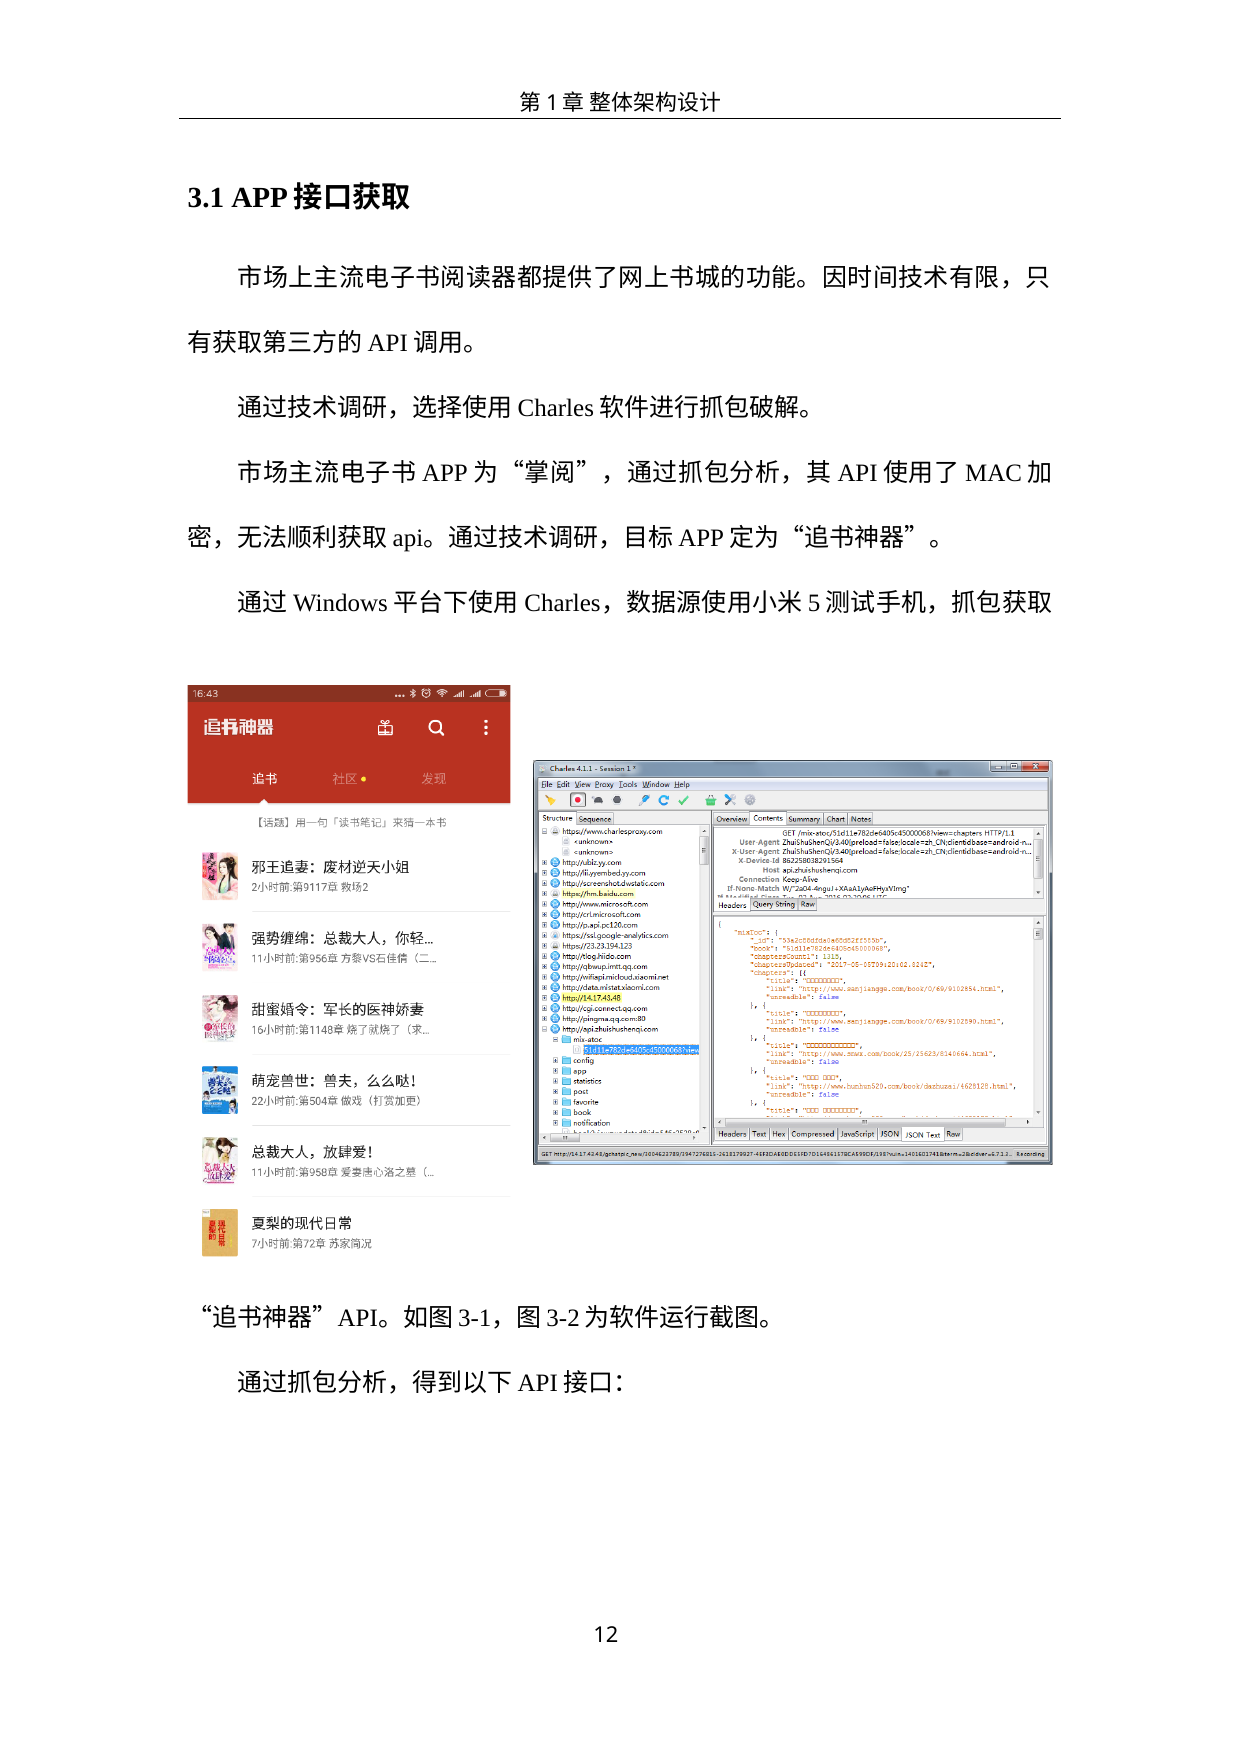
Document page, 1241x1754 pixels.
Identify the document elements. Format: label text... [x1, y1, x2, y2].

text 通过抓包分析，得到以下API接口： [187, 1348, 1053, 1413]
text 市场上主流电子书阅读器都提供了网上书城的功能。因时间技术有限，只有获取第三方的API调用。 [187, 243, 1053, 373]
text 市场主流电子书APP为“掌阅”，通过抓包分析，其API使用了MAC加密，无法顺利获取api。通过技术调研，目标APP定为“追书神器”。 [187, 438, 1053, 568]
text 通过技术调研，选择使用Charles软件进行抓包破解。 [187, 373, 1053, 438]
picture [533, 760, 1053, 1165]
picture [187, 685, 511, 1259]
subtitle APP接口获取 [187, 162, 1053, 227]
